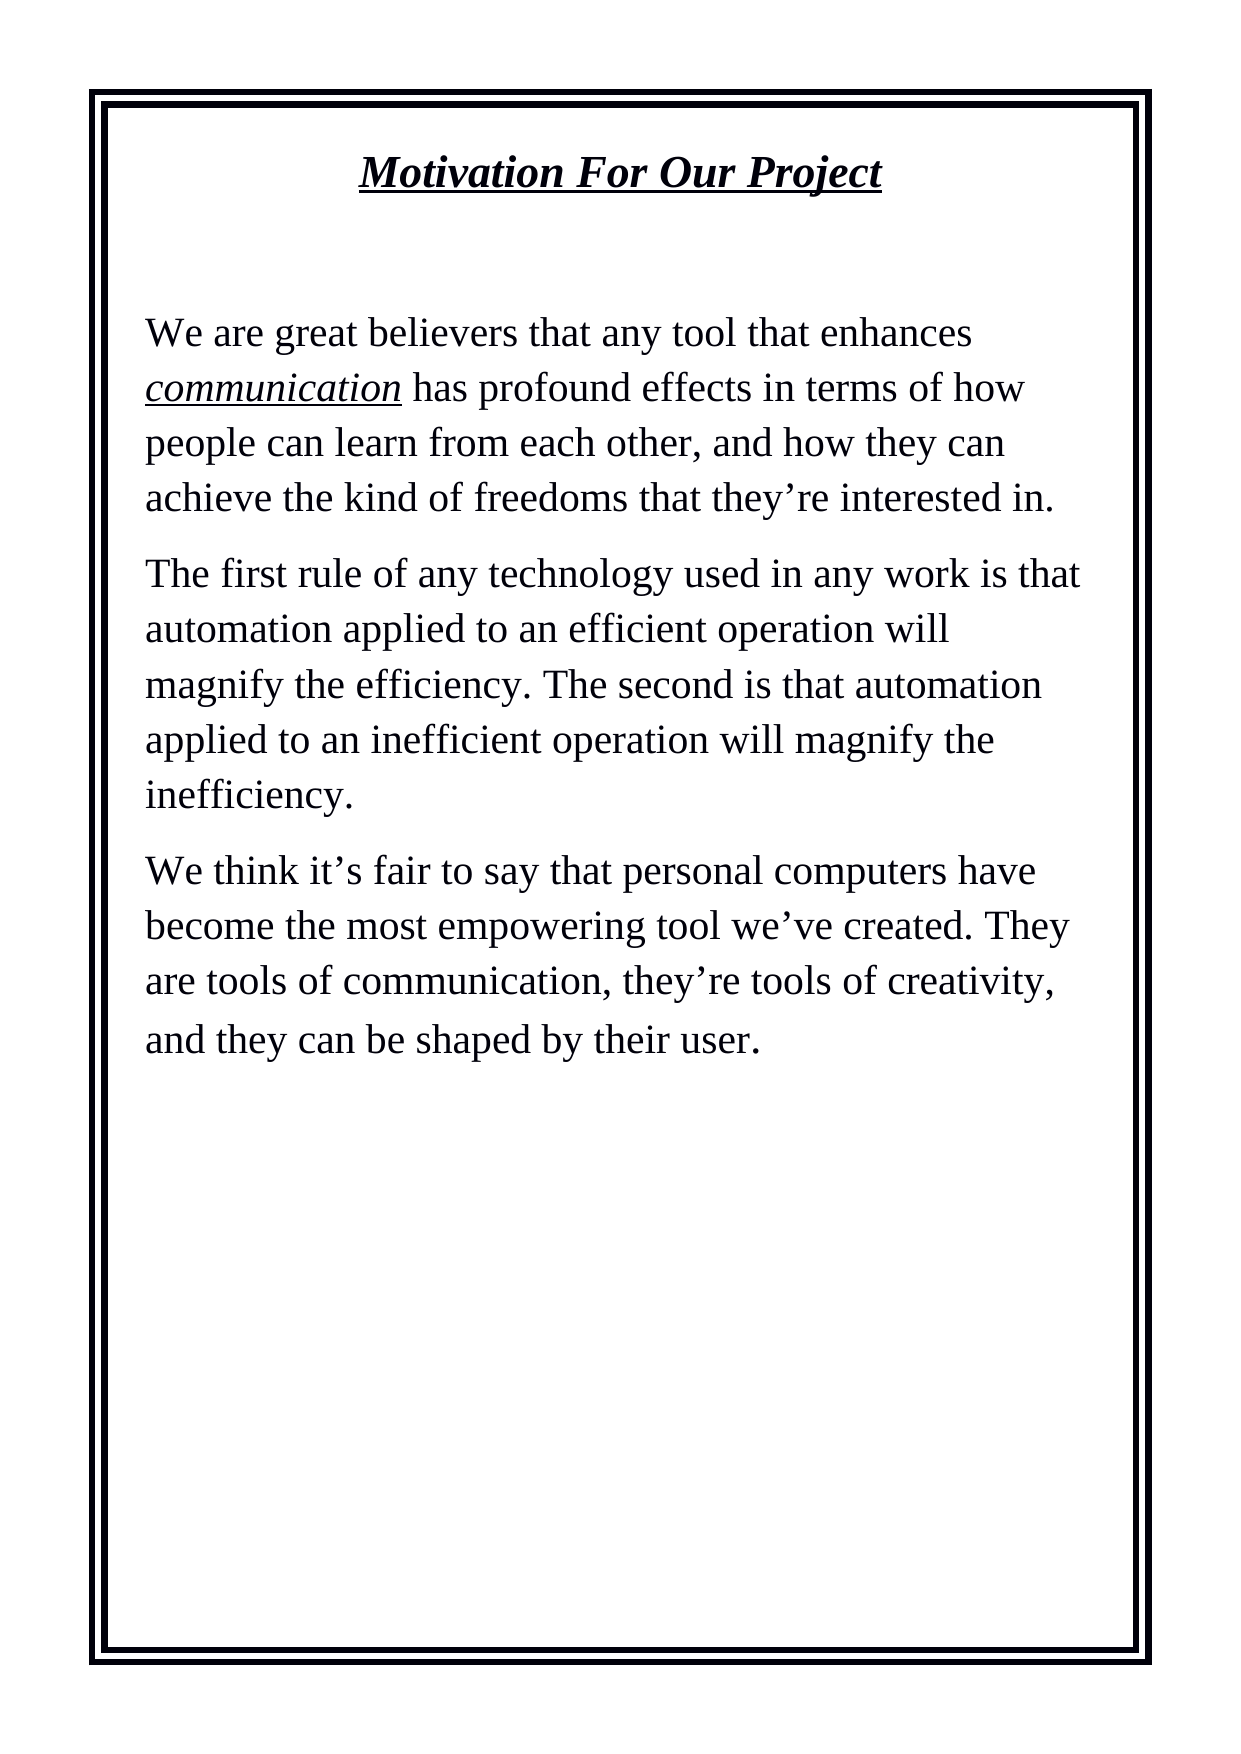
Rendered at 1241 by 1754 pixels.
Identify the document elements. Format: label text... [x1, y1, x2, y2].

text We think it’s fair to say that personal computers have become the most empowering tool we’ve created. They are tools of communication, they’re tools of creativity, and they can be shaped by their user. [145, 845, 1095, 1064]
text We are great believers that any tool that enhances communication has profound effects in terms of how people can learn from each other, and how they can achieve the kind of freedoms that they’re interested in. [145, 308, 1095, 521]
text The first rule of any technology used in any work is that automation applied to an efficient operation will magnify the efficiency. The second is that automation applied to an inefficient operation will magnify the inefficiency. [145, 549, 1095, 817]
text Motivation For Our Project [145, 145, 1095, 198]
